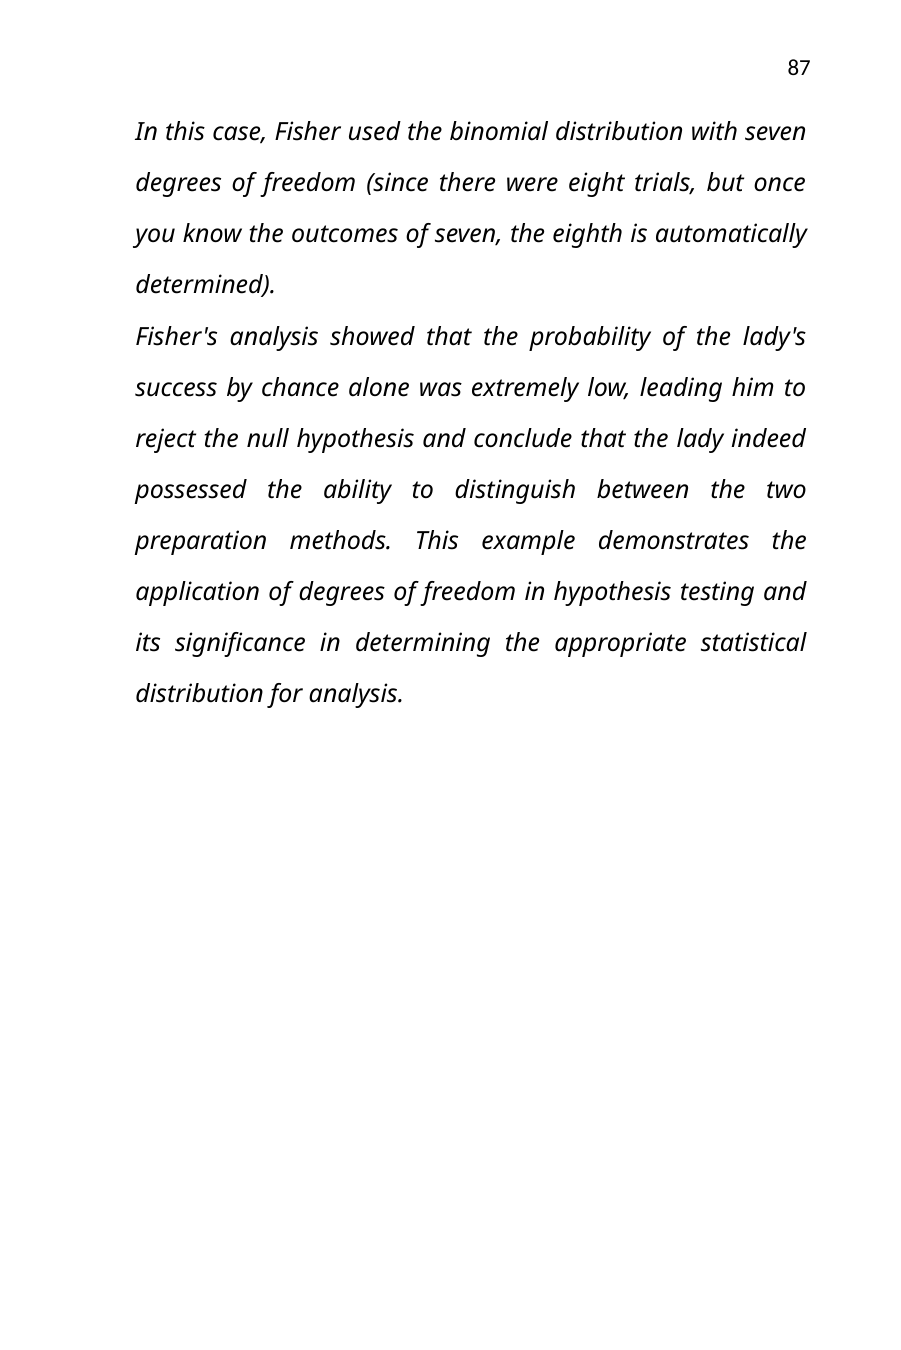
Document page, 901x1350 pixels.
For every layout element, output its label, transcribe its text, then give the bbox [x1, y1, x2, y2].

text Fisher's analysis showed that the probability of the lady's success by chance alone was extremely low, leading him to reject the null hypothesis and conclude that the lady indeed possessed the ability to distinguish between the two preparation methods. This example demonstrates the application of degrees of freedom in hypothesis testing and its significance in determining the appropriate statistical distribution for analysis. [135, 318, 810, 709]
